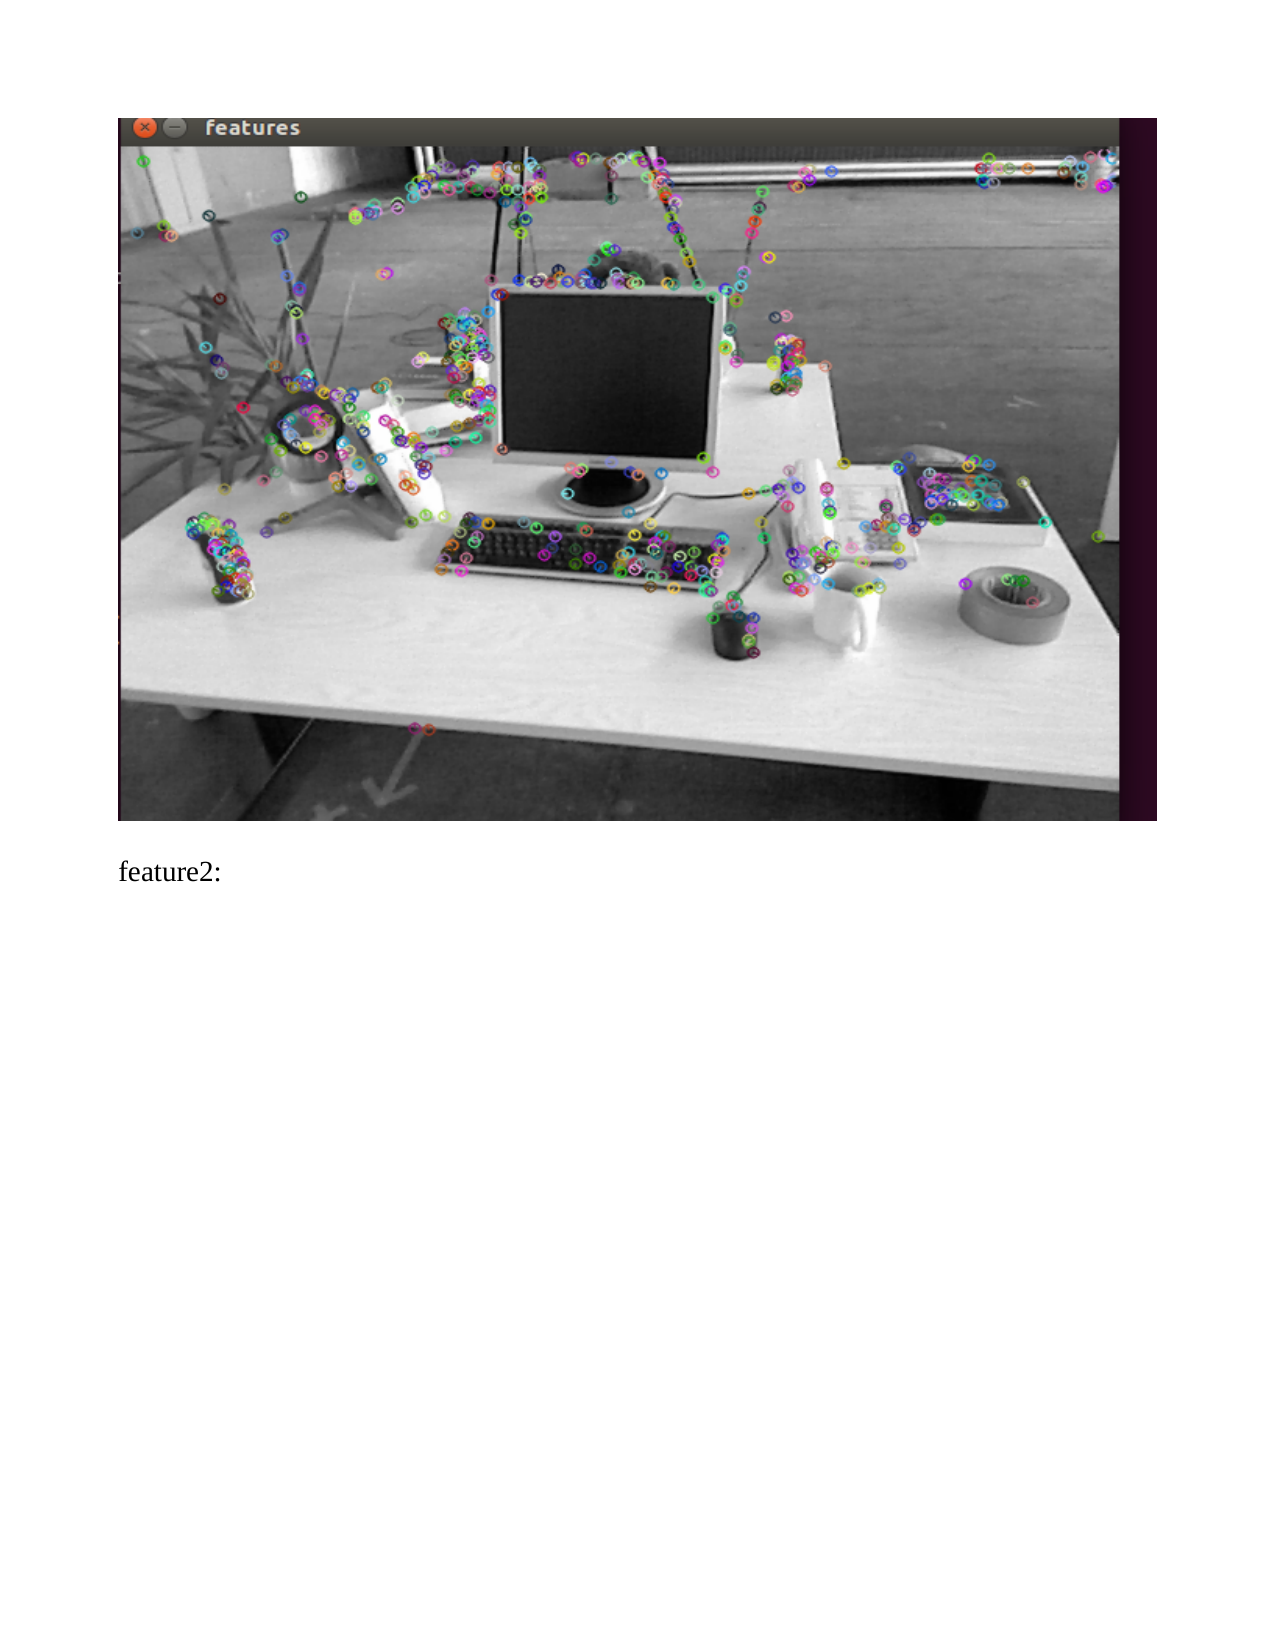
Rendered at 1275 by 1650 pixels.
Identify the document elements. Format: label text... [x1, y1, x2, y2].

text feature2: [118, 854, 1157, 888]
picture [118, 118, 1157, 821]
